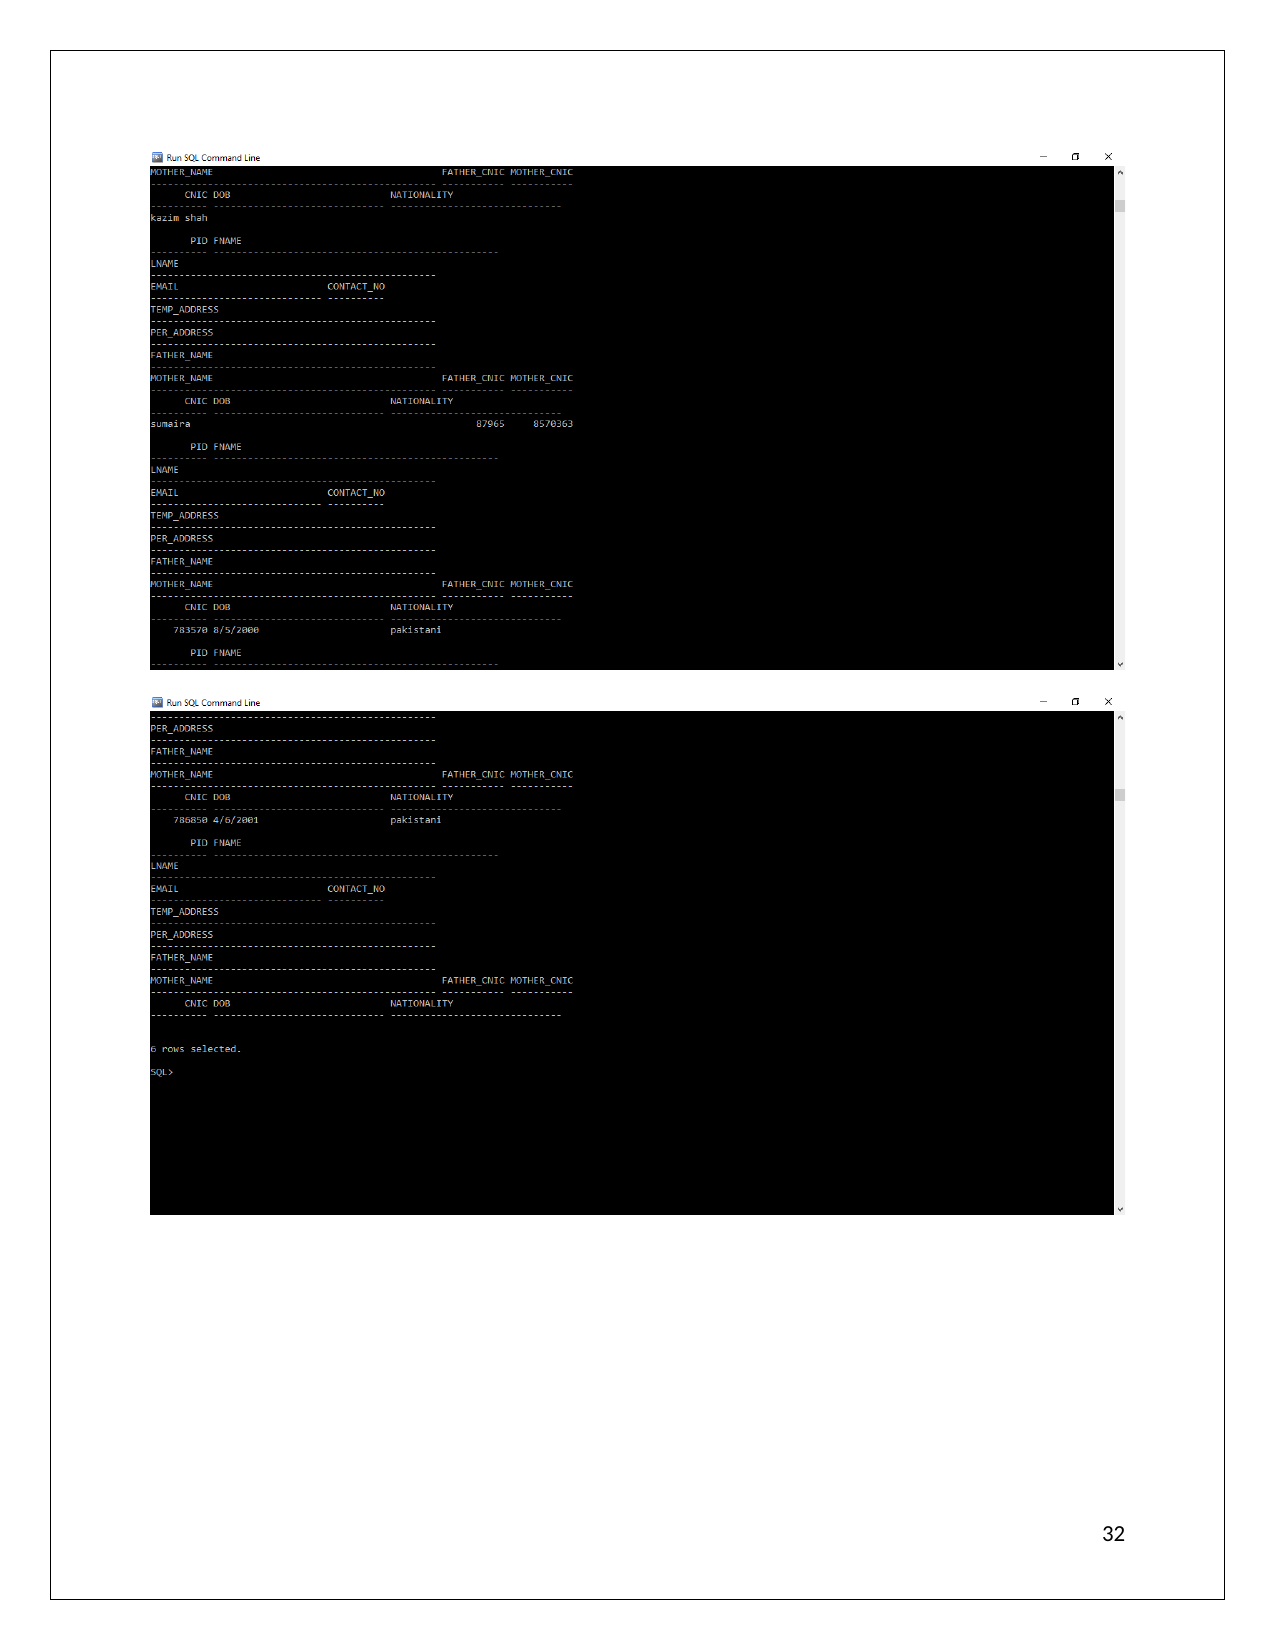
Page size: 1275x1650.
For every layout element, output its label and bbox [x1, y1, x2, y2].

picture [150, 694, 1125, 1215]
picture [150, 150, 1125, 670]
